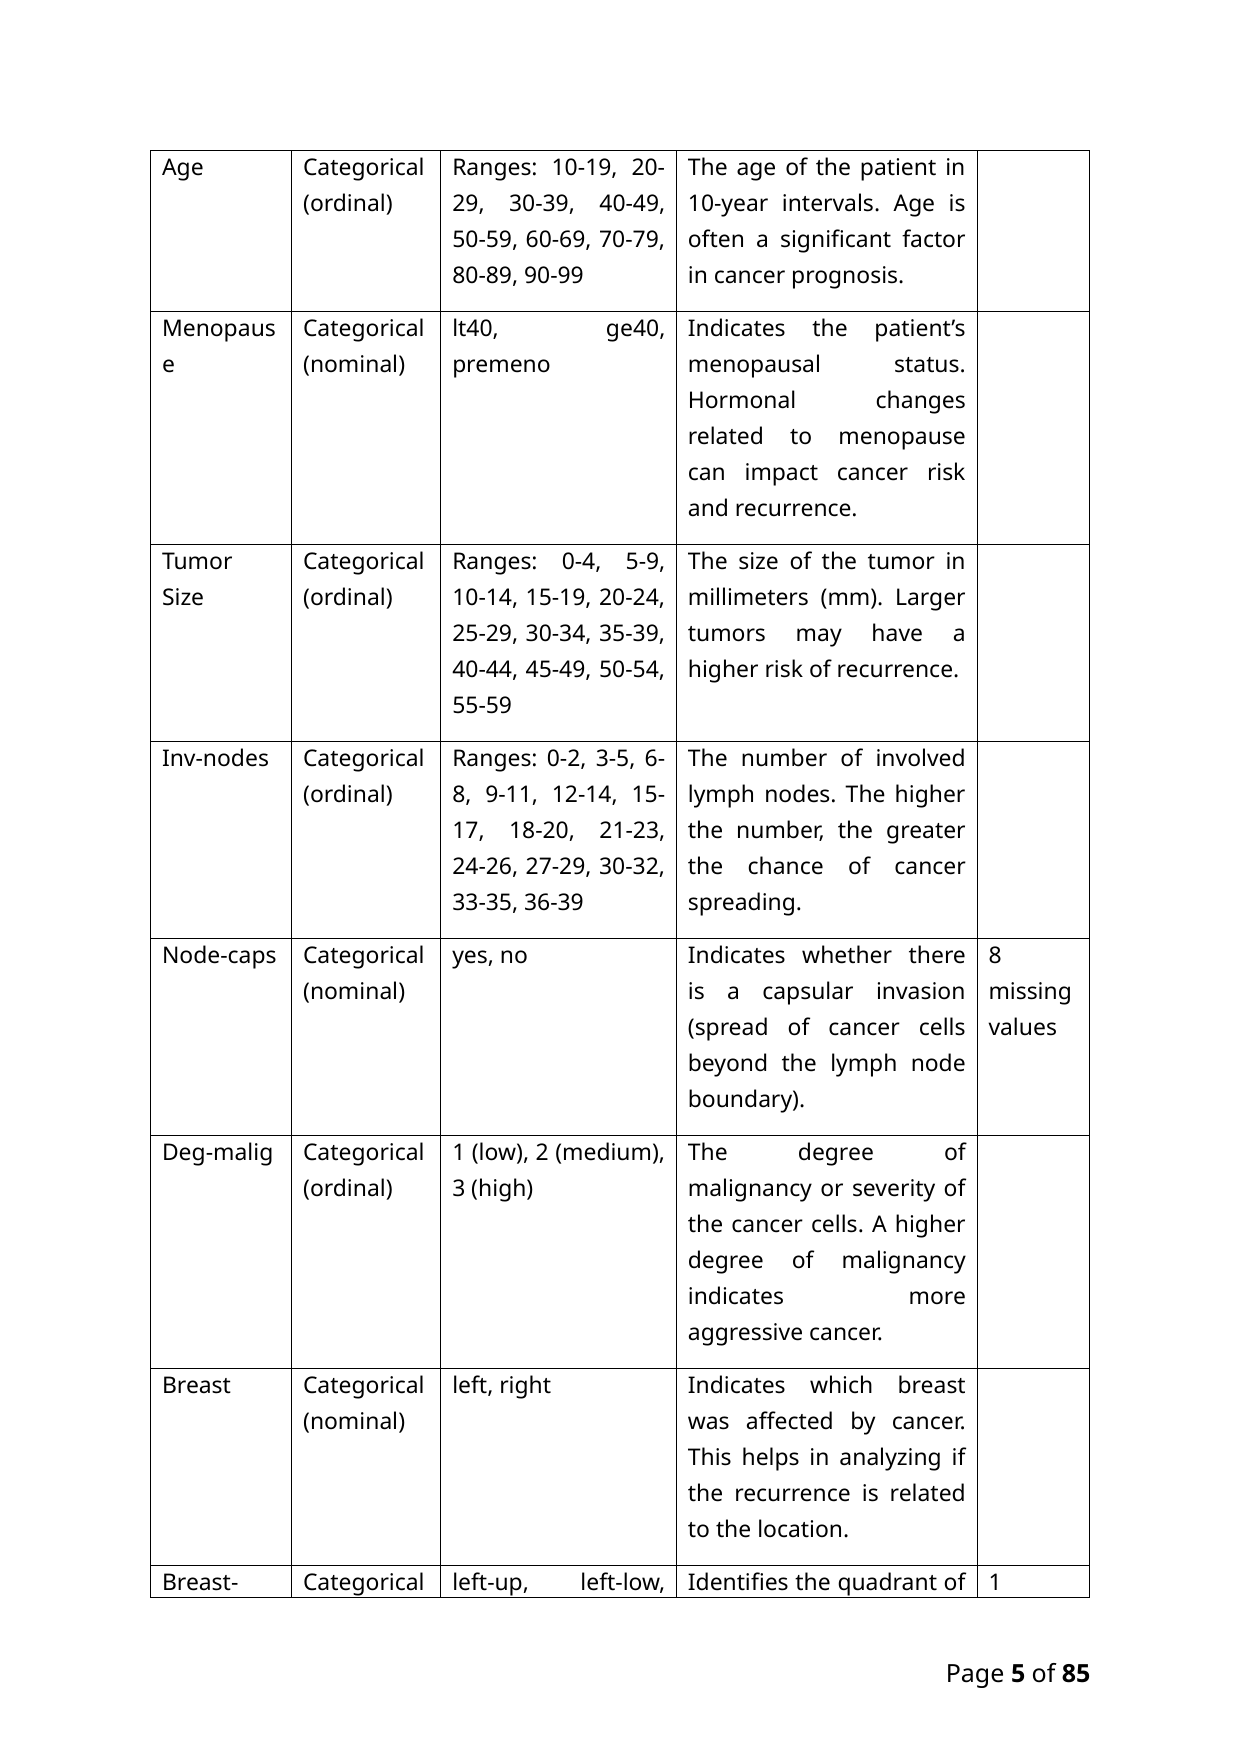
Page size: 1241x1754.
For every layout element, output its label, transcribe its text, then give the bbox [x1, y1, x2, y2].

table_cell Categorical (nominal) [292, 939, 440, 1135]
table_cell yes, no [441, 939, 676, 1135]
table_cell Indicates which breast was affected by cancer. This helps in analyzing if the recurrence is related to the location. [677, 1369, 977, 1565]
table_cell Categorical (ordinal) [292, 151, 440, 311]
table_cell Ranges: 0-4, 5-9, 10-14, 15-19, 20-24, 25-29, 30-34, 35-39, 40-44, 45-49, 50-54, 55-59 [441, 545, 676, 741]
table_cell Categorical (ordinal) [292, 742, 440, 938]
table_cell Indicates whether there is a capsular invasion (spread of cancer cells beyond the lymph node boundary). [677, 939, 977, 1135]
table_cell Deg-malig [151, 1136, 291, 1368]
table_cell Inv-nodes [151, 742, 291, 938]
table_cell Ranges: 0-2, 3-5, 6-8, 9-11, 12-14, 15-17, 18-20, 21-23, 24-26, 27-29, 30-32, 33-35, 36-39 [441, 742, 676, 938]
table_cell [978, 151, 1089, 311]
table_cell Age [151, 151, 291, 311]
table_cell Node-caps [151, 939, 291, 1135]
table_cell The size of the tumor in millimeters (mm). Larger tumors may have a higher risk of recurrence. [677, 545, 977, 741]
table_cell The number of involved lymph nodes. The higher the number, the greater the chance of cancer spreading. [677, 742, 977, 938]
table_cell 1 missing value [978, 1566, 1089, 1597]
table_cell left, right [441, 1369, 676, 1565]
table_cell 1 (low), 2 (medium), 3 (high) [441, 1136, 676, 1368]
table_cell Categorical (nominal) [292, 1566, 440, 1597]
table_cell The degree of malignancy or severity of the cancer cells. A higher degree of malignancy indicates more aggressive cancer. [677, 1136, 977, 1368]
table_cell Categorical (nominal) [292, 1369, 440, 1565]
table_cell left-up, left-low, right-up, right-low, central [441, 1566, 676, 1597]
table_cell lt40, ge40, premeno [441, 312, 676, 544]
table_cell [978, 742, 1089, 938]
table_cell Breast [151, 1369, 291, 1565]
table_cell 8 missing values [978, 939, 1089, 1135]
table_cell [978, 1136, 1089, 1368]
table_cell Indicates the patient’s menopausal status. Hormonal changes related to menopause can impact cancer risk and recurrence. [677, 312, 977, 544]
table_cell Categorical (ordinal) [292, 545, 440, 741]
table_cell Categorical (nominal) [292, 312, 440, 544]
table_cell Breast-quad [151, 1566, 291, 1597]
table_cell Menopause [151, 312, 291, 544]
table_cell The age of the patient in 10-year intervals. Age is often a significant factor in cancer prognosis. [677, 151, 977, 311]
table_cell [978, 545, 1089, 741]
table_cell Categorical (ordinal) [292, 1136, 440, 1368]
table_cell Tumor Size [151, 545, 291, 741]
table_cell Ranges: 10-19, 20-29, 30-39, 40-49, 50-59, 60-69, 70-79, 80-89, 90-99 [441, 151, 676, 311]
table_cell Identifies the quadrant of the breast where the tumor was located. Different quadrants may have varying recurrence risks. [677, 1566, 977, 1597]
table_cell [978, 1369, 1089, 1565]
table_cell [978, 312, 1089, 544]
